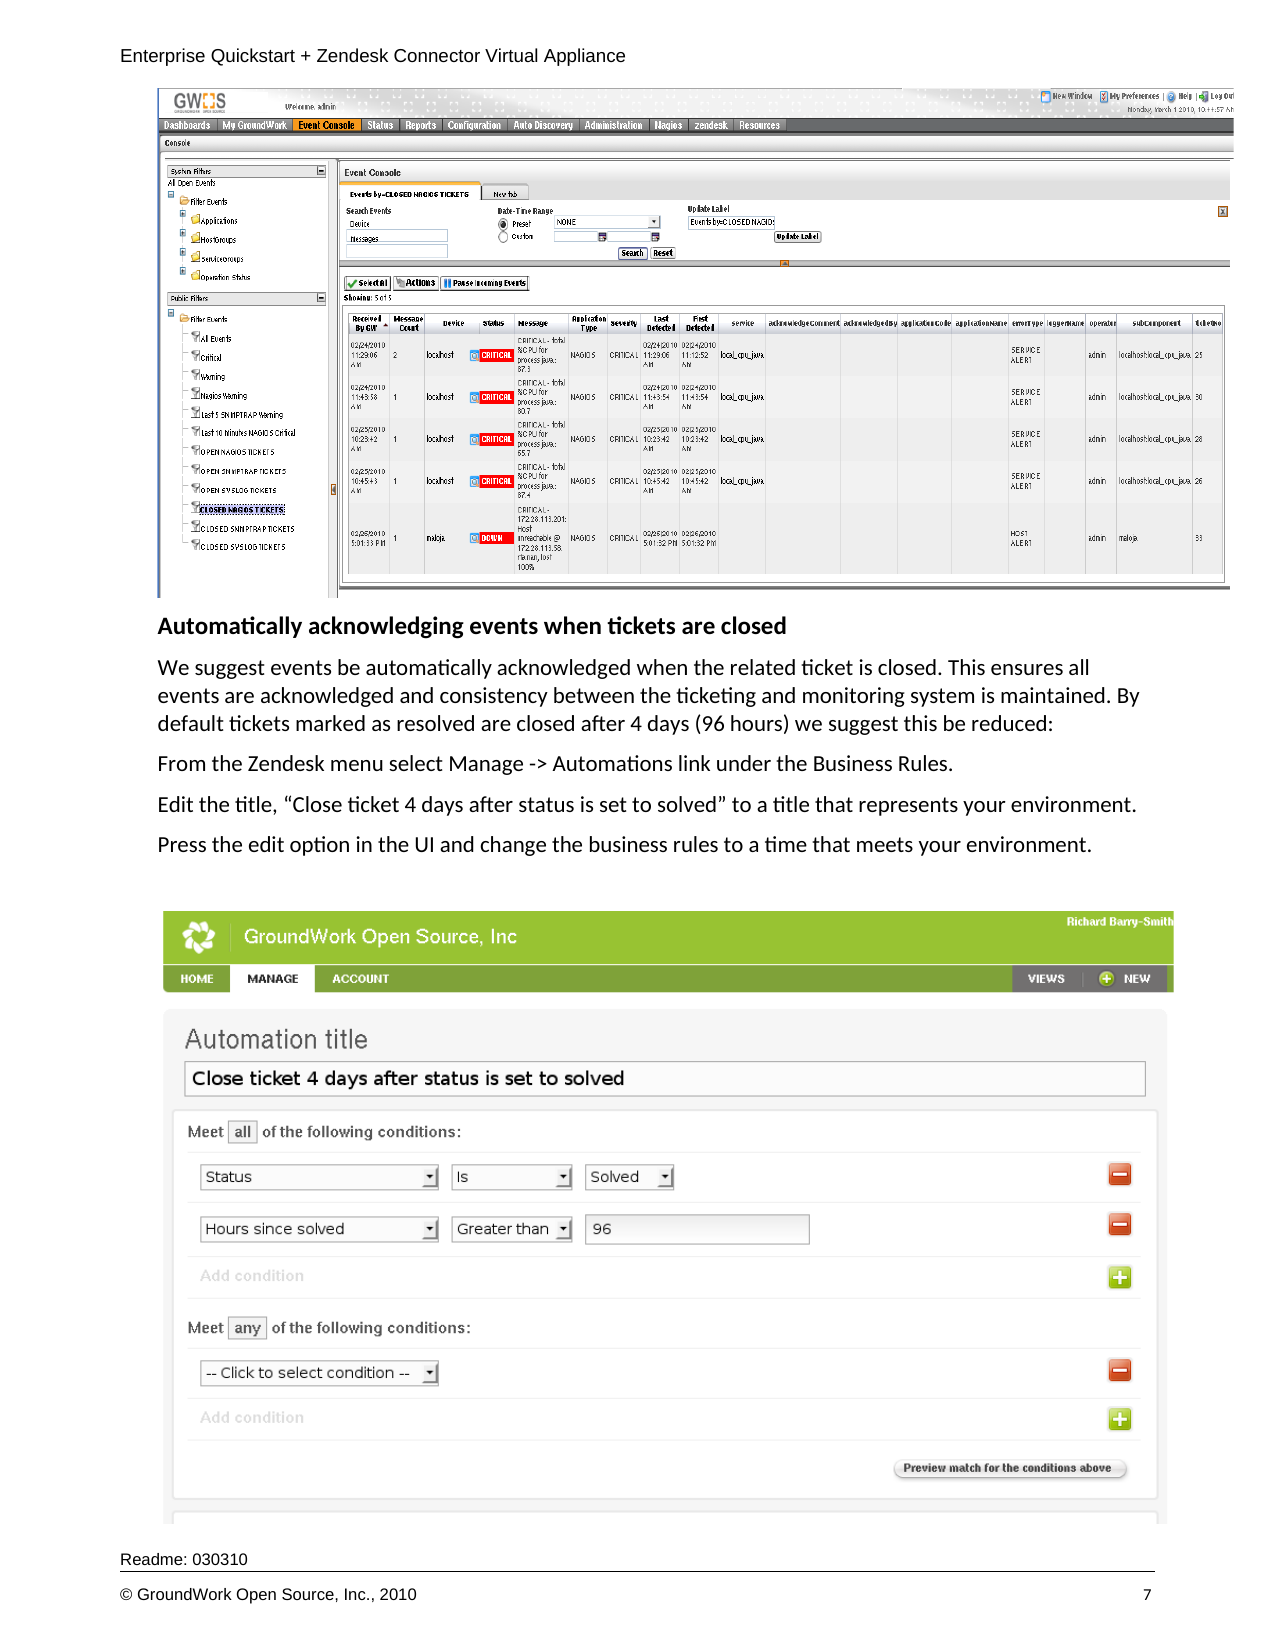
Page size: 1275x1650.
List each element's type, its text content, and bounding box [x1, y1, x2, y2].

picture [157, 88, 1234, 598]
text Automatically acknowledging events when tickets are closed [157, 610, 1155, 640]
text Press the edit option in the UI and change the business rules to a time that meets your environment. [157, 831, 1155, 858]
text We suggest events be automatically acknowledged when the related ticket is closed. This ensures all events are acknowledged and consistency between the ticketing and monitoring system is maintained. By default tickets marked as resolved are closed after 4 days (96 hours) we suggest this be reduced: [157, 653, 1155, 737]
picture [157, 911, 1174, 1524]
text From the Zendesk menu select Manage -> Automations link under the Business Rules. [157, 749, 1155, 777]
text Edit the title, “Close ticket 4 days after status is set to solved” to a title that represents your environment. [157, 790, 1155, 818]
